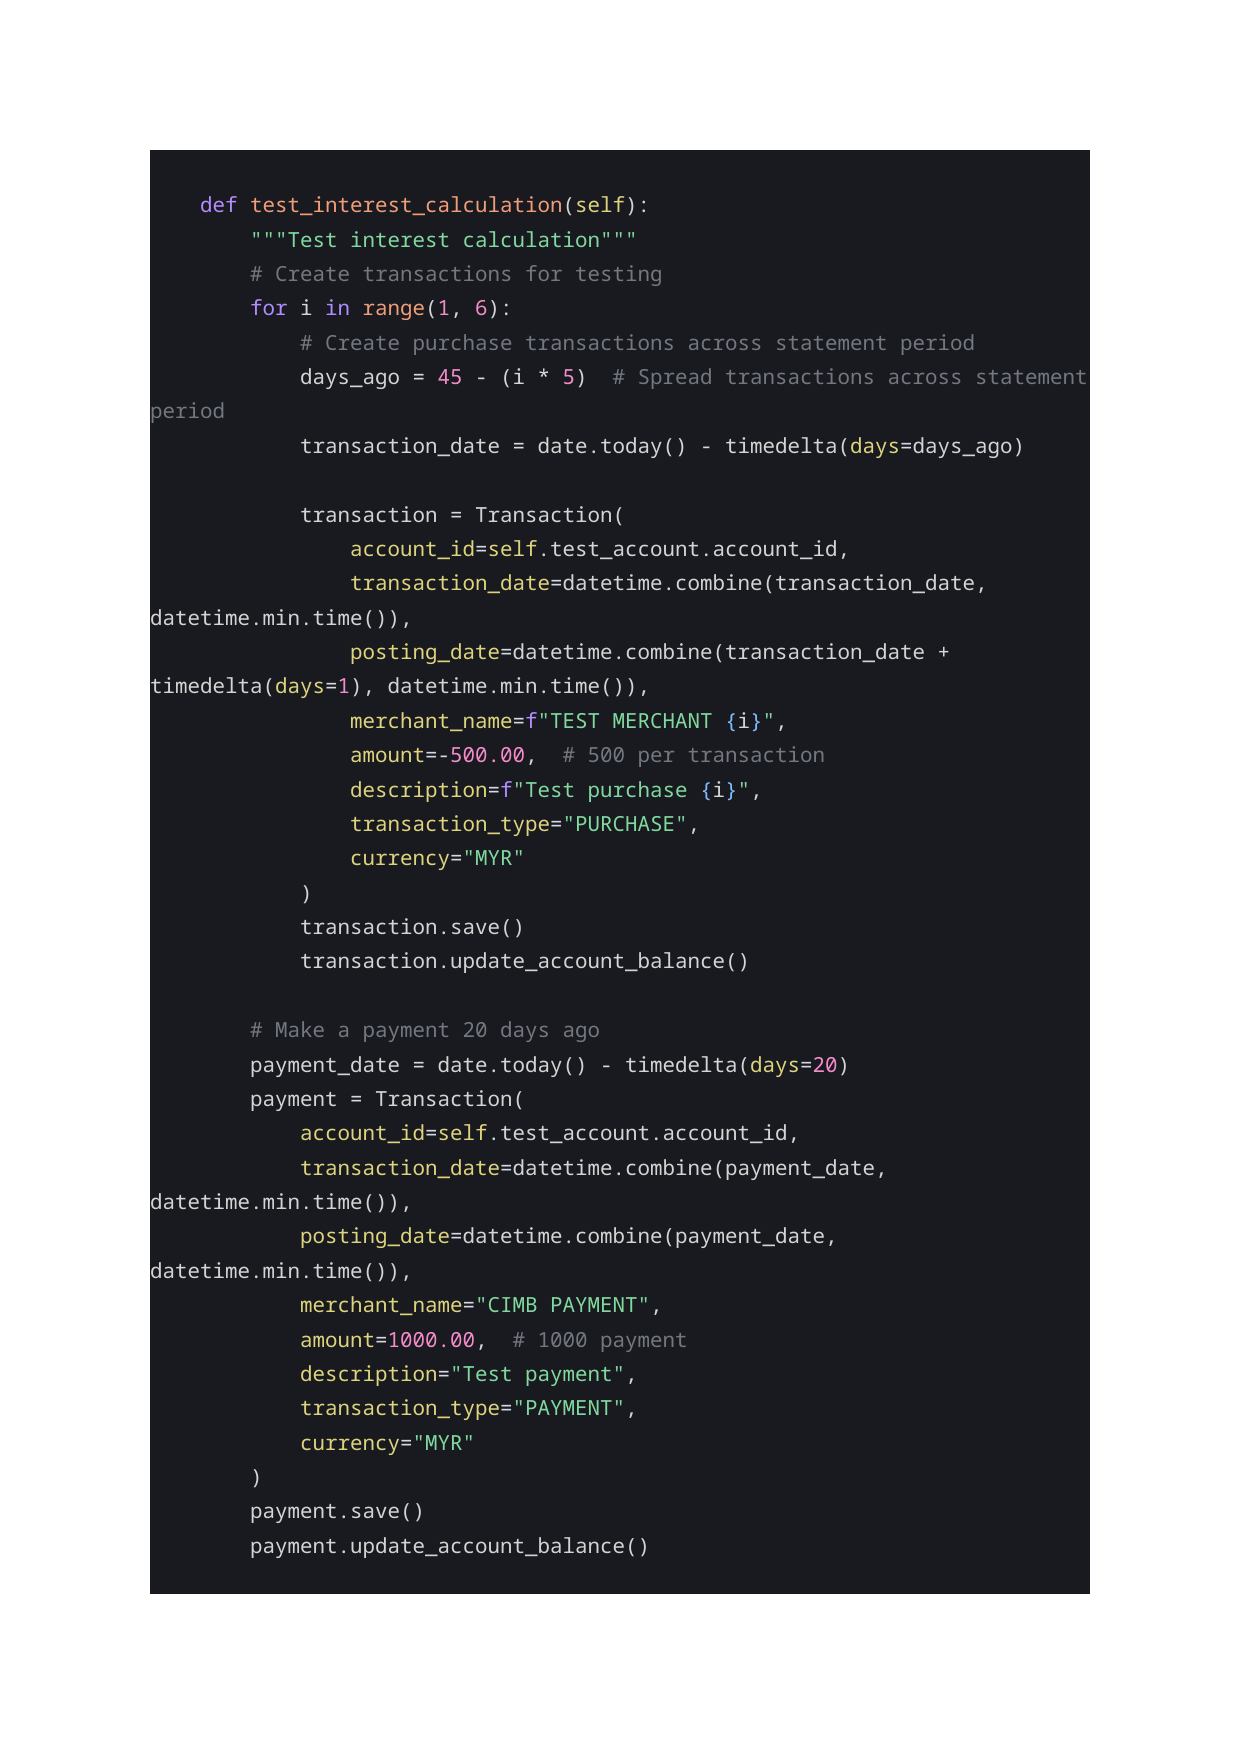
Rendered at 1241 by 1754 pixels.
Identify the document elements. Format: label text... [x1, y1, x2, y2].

text payment.update_account_balance() [150, 1525, 1090, 1559]
text transaction.update_account_balance() [150, 941, 1090, 975]
text amount=1000.00, # 1000 payment [150, 1319, 1090, 1353]
text posting_date=datetime.combine(transaction_date + timedelta(days=1), datetime.min.time()), [150, 631, 1090, 700]
text merchant_name=f"TEST MERCHANT {i}", [150, 700, 1090, 734]
text ) [150, 872, 1090, 906]
text amount=-500.00, # 500 per transaction [150, 734, 1090, 769]
text payment = Transaction( [150, 1078, 1090, 1112]
text description=f"Test purchase {i}", [150, 769, 1090, 803]
text for i in range(1, 6): [150, 287, 1090, 322]
text transaction = Transaction( [150, 494, 1090, 528]
text account_id=self.test_account.account_id, [150, 528, 1090, 562]
text ) [150, 1456, 1090, 1491]
text """Test interest calculation""" [150, 219, 1090, 253]
text # Make a payment 20 days ago [150, 1009, 1090, 1044]
text transaction_date=datetime.combine(transaction_date, datetime.min.time()), [150, 562, 1090, 631]
text transaction_date = date.today() - timedelta(days=days_ago) [150, 425, 1090, 459]
text def test_interest_calculation(self): [150, 184, 1090, 219]
text transaction_type="PAYMENT", [150, 1387, 1090, 1422]
text merchant_name="CIMB PAYMENT", [150, 1284, 1090, 1319]
text transaction_date=datetime.combine(payment_date, datetime.min.time()), [150, 1147, 1090, 1216]
text payment.save() [150, 1491, 1090, 1525]
text # Create purchase transactions across statement period [150, 322, 1090, 356]
text description="Test payment", [150, 1353, 1090, 1387]
text posting_date=datetime.combine(payment_date, datetime.min.time()), [150, 1216, 1090, 1284]
text transaction_type="PURCHASE", [150, 803, 1090, 837]
text account_id=self.test_account.account_id, [150, 1112, 1090, 1147]
text currency="MYR" [150, 1422, 1090, 1456]
text # Create transactions for testing [150, 253, 1090, 287]
text currency="MYR" [150, 837, 1090, 872]
text payment_date = date.today() - timedelta(days=20) [150, 1044, 1090, 1078]
text transaction.save() [150, 906, 1090, 941]
text days_ago = 45 - (i * 5) # Spread transactions across statement period [150, 356, 1090, 425]
